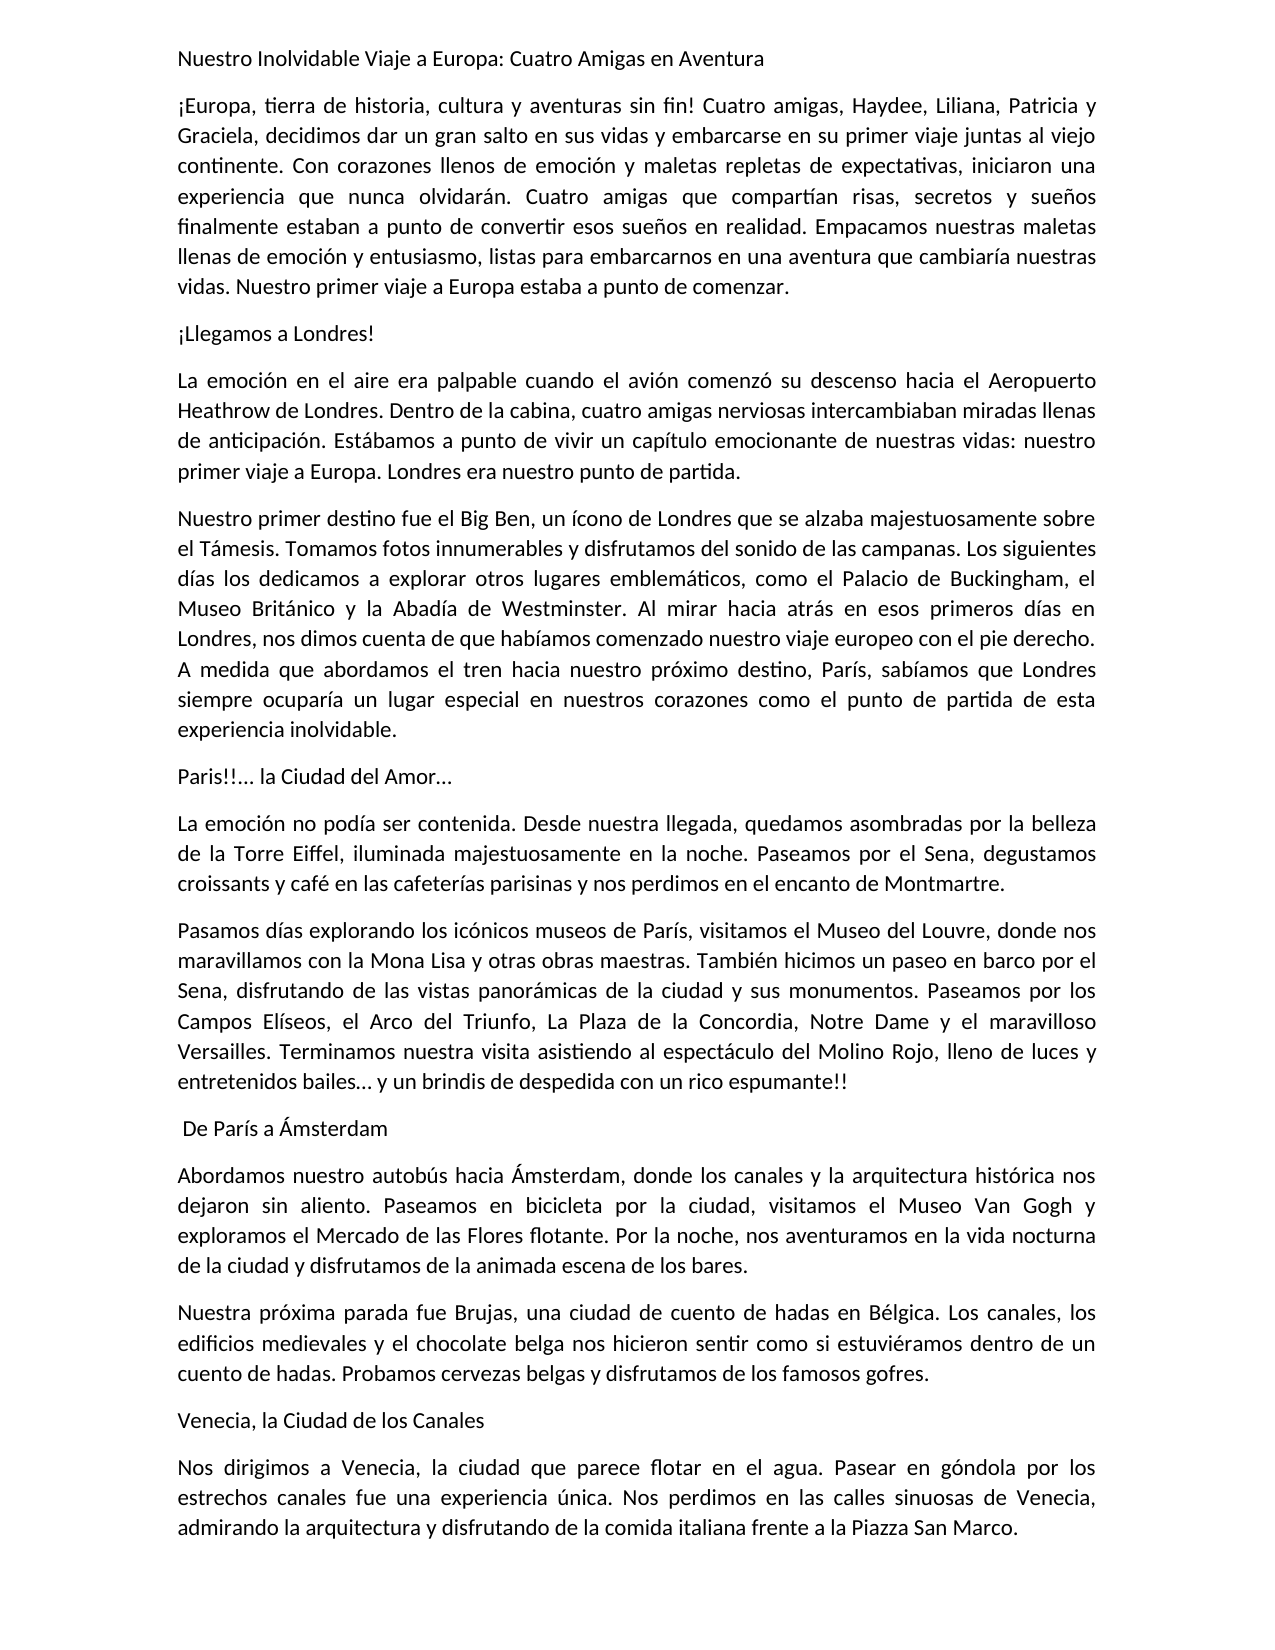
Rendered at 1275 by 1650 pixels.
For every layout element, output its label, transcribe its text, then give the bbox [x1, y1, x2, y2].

text De París a Ámsterdam [177, 1114, 1098, 1142]
text ¡Llegamos a Londres! [177, 319, 1098, 347]
text ¡Europa, tierra de historia, cultura y aventuras sin fin! Cuatro amigas, Haydee, Liliana, Patricia y Graciela, decidimos dar un gran salto en sus vidas y embarcarse en su primer viaje juntas al viejo continente. Con corazones llenos de emoción y maletas repletas de expectativas, iniciaron una experiencia que nunca olvidarán. Cuatro amigas que compartían risas, secretos y sueños finalmente estaban a punto de convertir esos sueños en realidad. Empacamos nuestras maletas llenas de emoción y entusiasmo, listas para embarcarnos en una aventura que cambiaría nuestras vidas. Nuestro primer viaje a Europa estaba a punto de comenzar. [177, 91, 1098, 301]
text Abordamos nuestro autobús hacia Ámsterdam, donde los canales y la arquitectura histórica nos dejaron sin aliento. Paseamos en bicicleta por la ciudad, visitamos el Museo Van Gogh y exploramos el Mercado de las Flores flotante. Por la noche, nos aventuramos en la vida nocturna de la ciudad y disfrutamos de la animada escena de los bares. [177, 1161, 1098, 1280]
text Paris!!... la Ciudad del Amor… [177, 762, 1098, 790]
text Nuestro primer destino fue el Big Ben, un ícono de Londres que se alzaba majestuosamente sobre el Támesis. Tomamos fotos innumerables y disfrutamos del sonido de las campanas. Los siguientes días los dedicamos a explorar otros lugares emblemáticos, como el Palacio de Buckingham, el Museo Británico y la Abadía de Westminster. Al mirar hacia atrás en esos primeros días en Londres, nos dimos cuenta de que habíamos comenzado nuestro viaje europeo con el pie derecho. A medida que abordamos el tren hacia nuestro próximo destino, París, sabíamos que Londres siempre ocuparía un lugar especial en nuestros corazones como el punto de partida de esta experiencia inolvidable. [177, 504, 1098, 743]
text Nuestro Inolvidable Viaje a Europa: Cuatro Amigas en Aventura [177, 44, 1098, 72]
text Pasamos días explorando los icónicos museos de París, visitamos el Museo del Louvre, donde nos maravillamos con la Mona Lisa y otras obras maestras. También hicimos un paseo en barco por el Sena, disfrutando de las vistas panorámicas de la ciudad y sus monumentos. Paseamos por los Campos Elíseos, el Arco del Triunfo, La Plaza de la Concordia, Notre Dame y el maravilloso Versailles. Terminamos nuestra visita asistiendo al espectáculo del Molino Rojo, lleno de luces y entretenidos bailes… y un brindis de despedida con un rico espumante!! [177, 916, 1098, 1095]
text Nos dirigimos a Venecia, la ciudad que parece flotar en el agua. Pasear en góndola por los estrechos canales fue una experiencia única. Nos perdimos en las calles sinuosas de Venecia, admirando la arquitectura y disfrutando de la comida italiana frente a la Piazza San Marco. [177, 1453, 1098, 1541]
text La emoción en el aire era palpable cuando el avión comenzó su descenso hacia el Aeropuerto Heathrow de Londres. Dentro de la cabina, cuatro amigas nerviosas intercambiaban miradas llenas de anticipación. Estábamos a punto de vivir un capítulo emocionante de nuestras vidas: nuestro primer viaje a Europa. Londres era nuestro punto de partida. [177, 366, 1098, 485]
text Nuestra próxima parada fue Brujas, una ciudad de cuento de hadas en Bélgica. Los canales, los edificios medievales y el chocolate belga nos hicieron sentir como si estuviéramos dentro de un cuento de hadas. Probamos cervezas belgas y disfrutamos de los famosos gofres. [177, 1298, 1098, 1387]
text La emoción no podía ser contenida. Desde nuestra llegada, quedamos asombradas por la belleza de la Torre Eiffel, iluminada majestuosamente en la noche. Paseamos por el Sena, degustamos croissants y café en las cafeterías parisinas y nos perdimos en el encanto de Montmartre. [177, 809, 1098, 897]
text Venecia, la Ciudad de los Canales [177, 1406, 1098, 1434]
